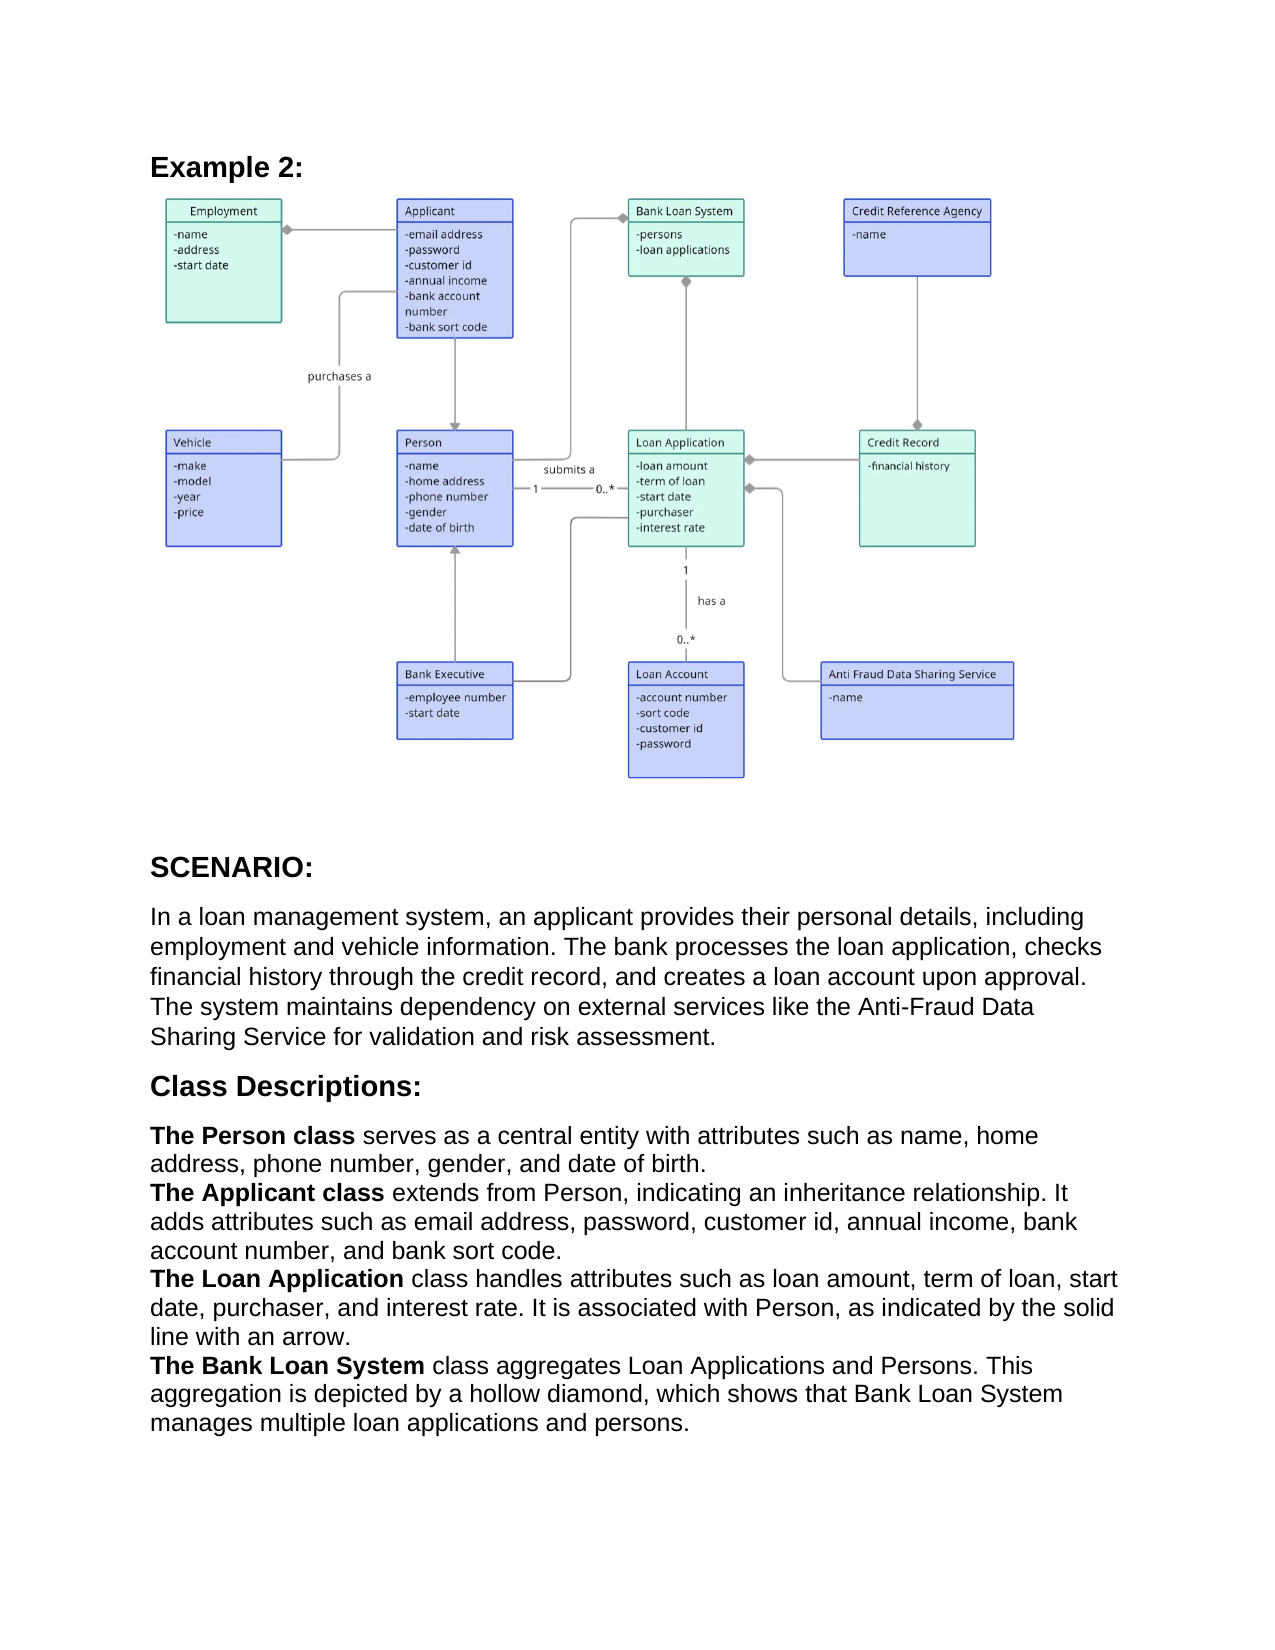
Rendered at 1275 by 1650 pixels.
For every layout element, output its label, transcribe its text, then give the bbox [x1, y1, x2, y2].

text In a loan management system, an applicant provides their personal details, including employment and vehicle information. The bank processes the loan application, checks financial history through the credit record, and creates a loan account upon approval. The system maintains dependency on external services like the Anti-Fraud Data Sharing Service for validation and risk assessment. [150, 902, 1125, 1051]
text The Applicant class extends from Person, indicating an inheritance relationship. It adds attributes such as email address, password, customer id, annual income, bank account number, and bank sort code. [150, 1178, 1125, 1264]
picture [150, 183, 1029, 793]
text SCENARIO: [150, 850, 1125, 883]
text The Bank Loan System class aggregates Loan Applications and Persons. This aggregation is depicted by a hollow diamond, which shows that Bank Loan System manages multiple loan applications and persons. [150, 1351, 1125, 1437]
text Example 2: [150, 150, 1125, 183]
text The Person class serves as a central entity with attributes such as name, home address, phone number, gender, and date of birth. [150, 1121, 1125, 1178]
text The Loan Application class handles attributes such as loan amount, term of loan, start date, purchaser, and interest rate. It is associated with Person, as indicated by the solid line with an arrow. [150, 1264, 1125, 1351]
text Class Descriptions: [150, 1069, 1125, 1102]
